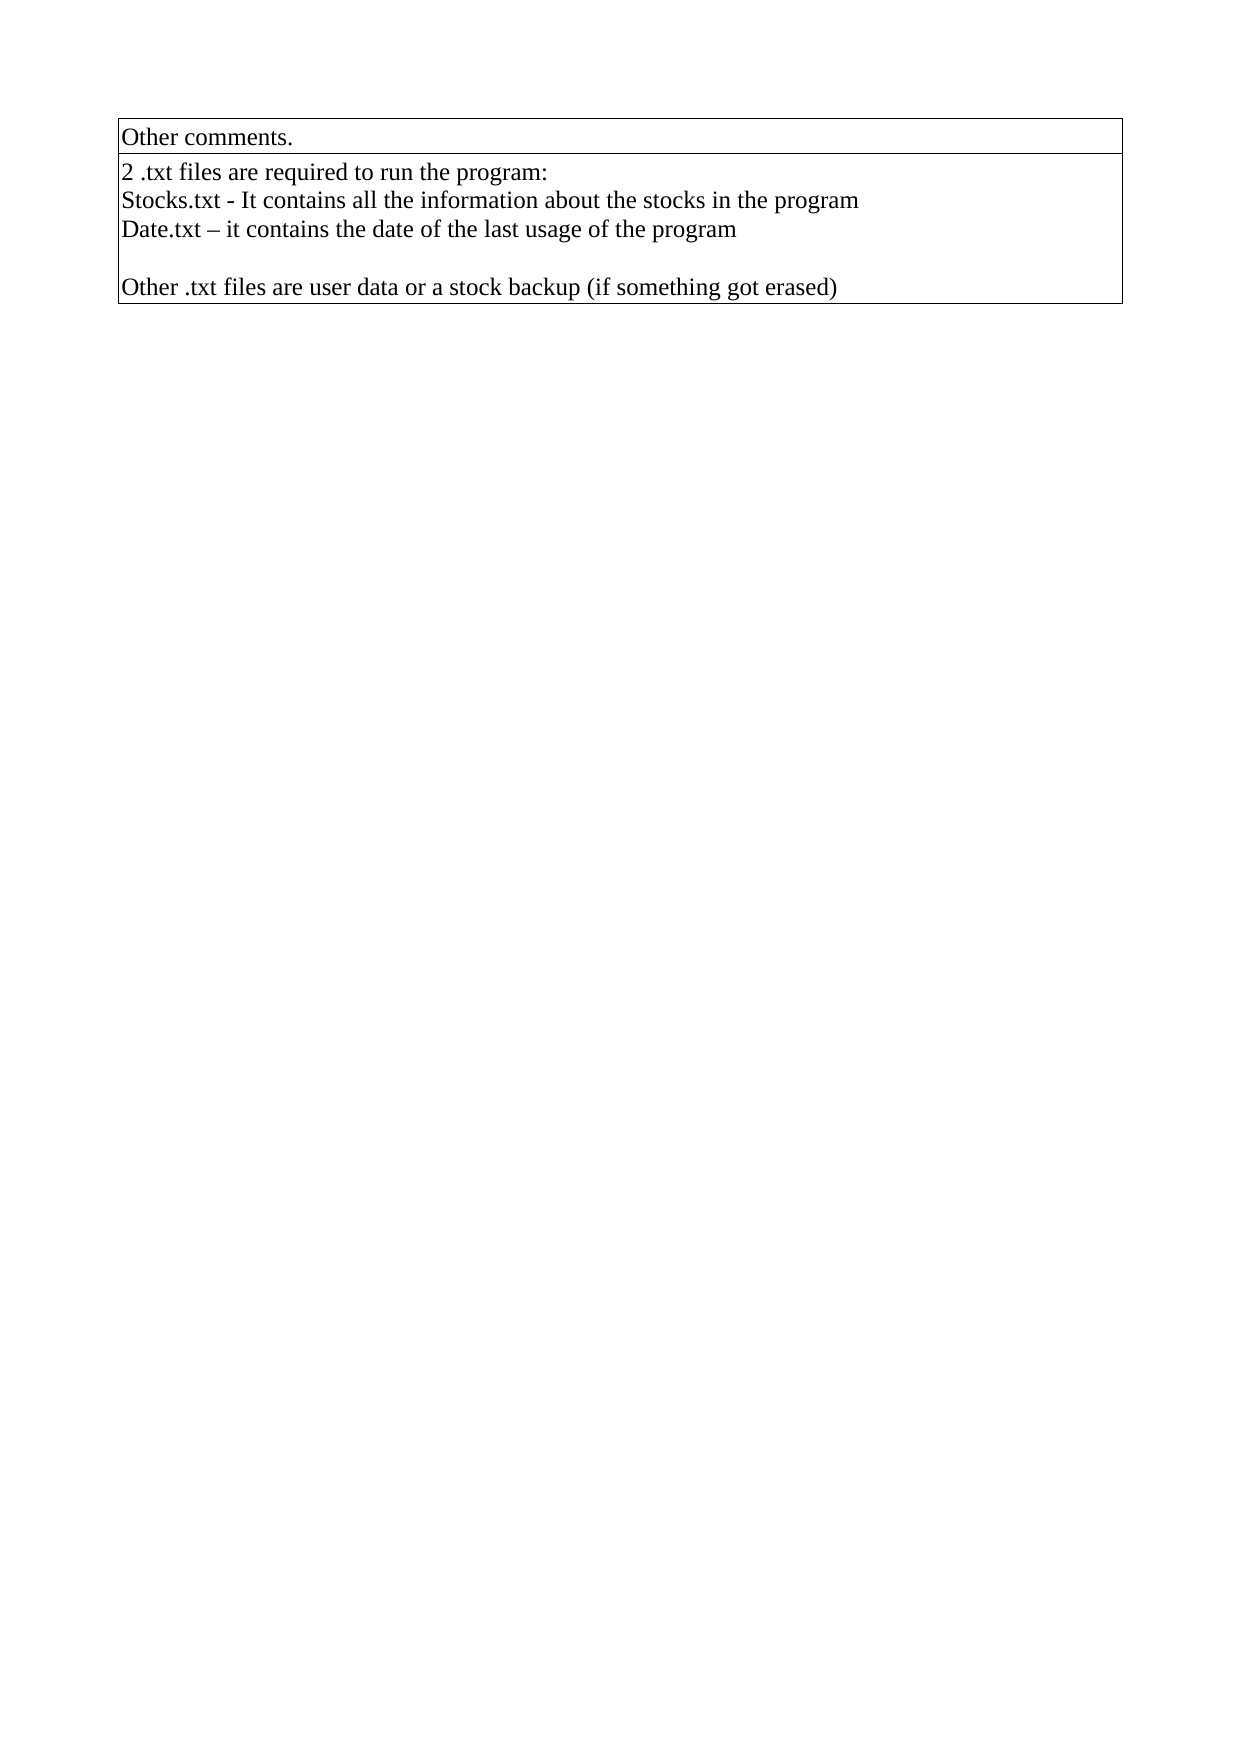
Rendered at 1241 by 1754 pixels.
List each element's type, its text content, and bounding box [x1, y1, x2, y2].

table_header Other comments. [119, 119, 1122, 153]
table_cell 2 .txt files are required to run the program: Stocks.txt - It contains all the information about the stocks in the program Date.txt – it contains the date of the last usage of the program Other .txt files are user data or a stock backup (if something got erased) [119, 154, 1122, 303]
